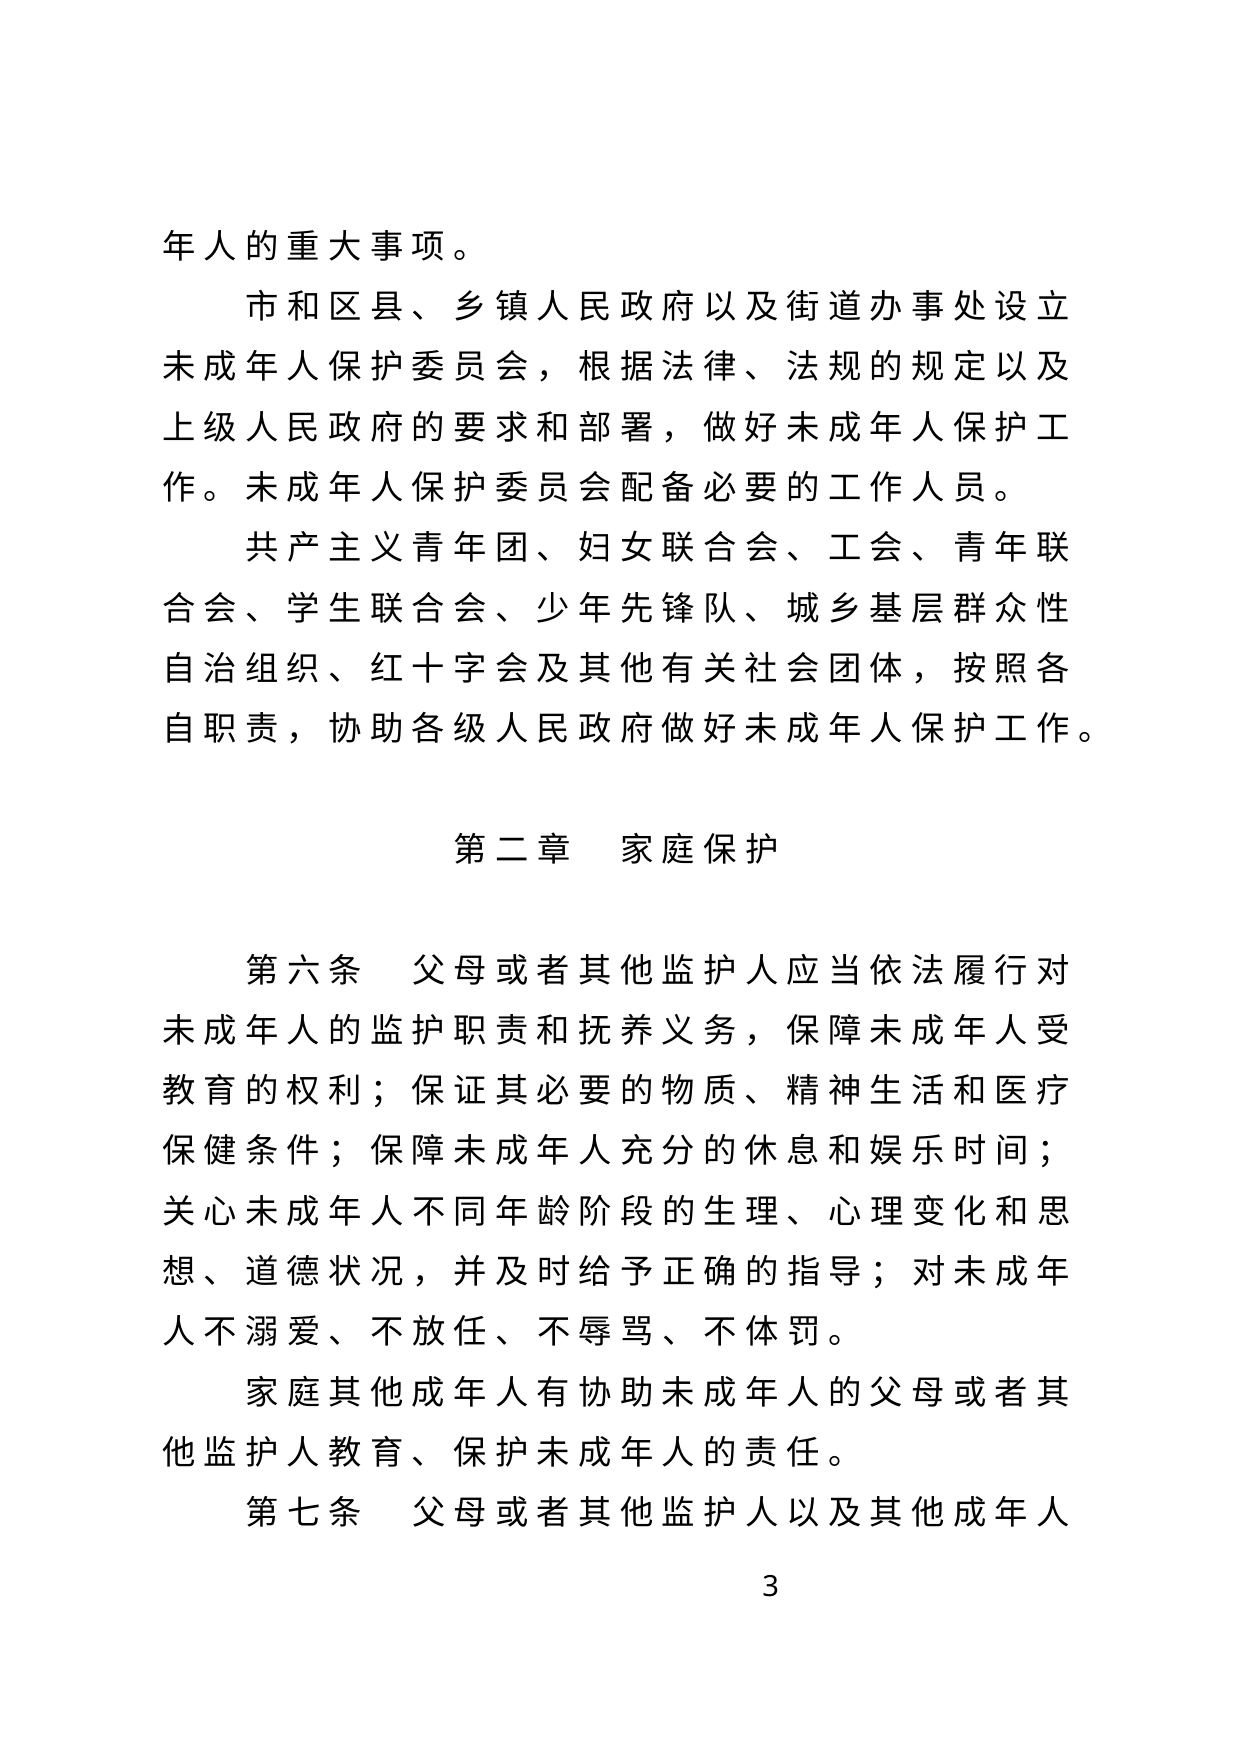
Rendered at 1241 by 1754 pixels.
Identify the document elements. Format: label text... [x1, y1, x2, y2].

text 第六条 父母或者其他监护人应当依法履行对未成年人的监护职责和抚养义务，保障未成年人受教育的权利；保证其必要的物质、精神生活和医疗保健条件；保障未成年人充分的休息和娱乐时间；关心未成年人不同年龄阶段的生理、心理变化和思想、道德状况，并及时给予正确的指导；对未成年人不溺爱、不放任、不辱骂、不体罚。 [162, 937, 1078, 1359]
text 市和区县、乡镇人民政府以及街道办事处设立未成年人保护委员会，根据法律、法规的规定以及上级人民政府的要求和部署，做好未成年人保护工作。未成年人保护委员会配备必要的工作人员。 [162, 274, 1078, 515]
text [162, 213, 1078, 274]
text 第二章 家庭保护 [162, 817, 1078, 877]
text 共产主义青年团、妇女联合会、工会、青年联合会、学生联合会、少年先锋队、城乡基层群众性自治组织、红十字会及其他有关社会团体，按照各自职责，协助各级人民政府做好未成年人保护工作。 [162, 515, 1078, 756]
text 家庭其他成年人有协助未成年人的父母或者其他监护人教育、保护未成年人的责任。 [162, 1359, 1078, 1480]
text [162, 1480, 1078, 1540]
